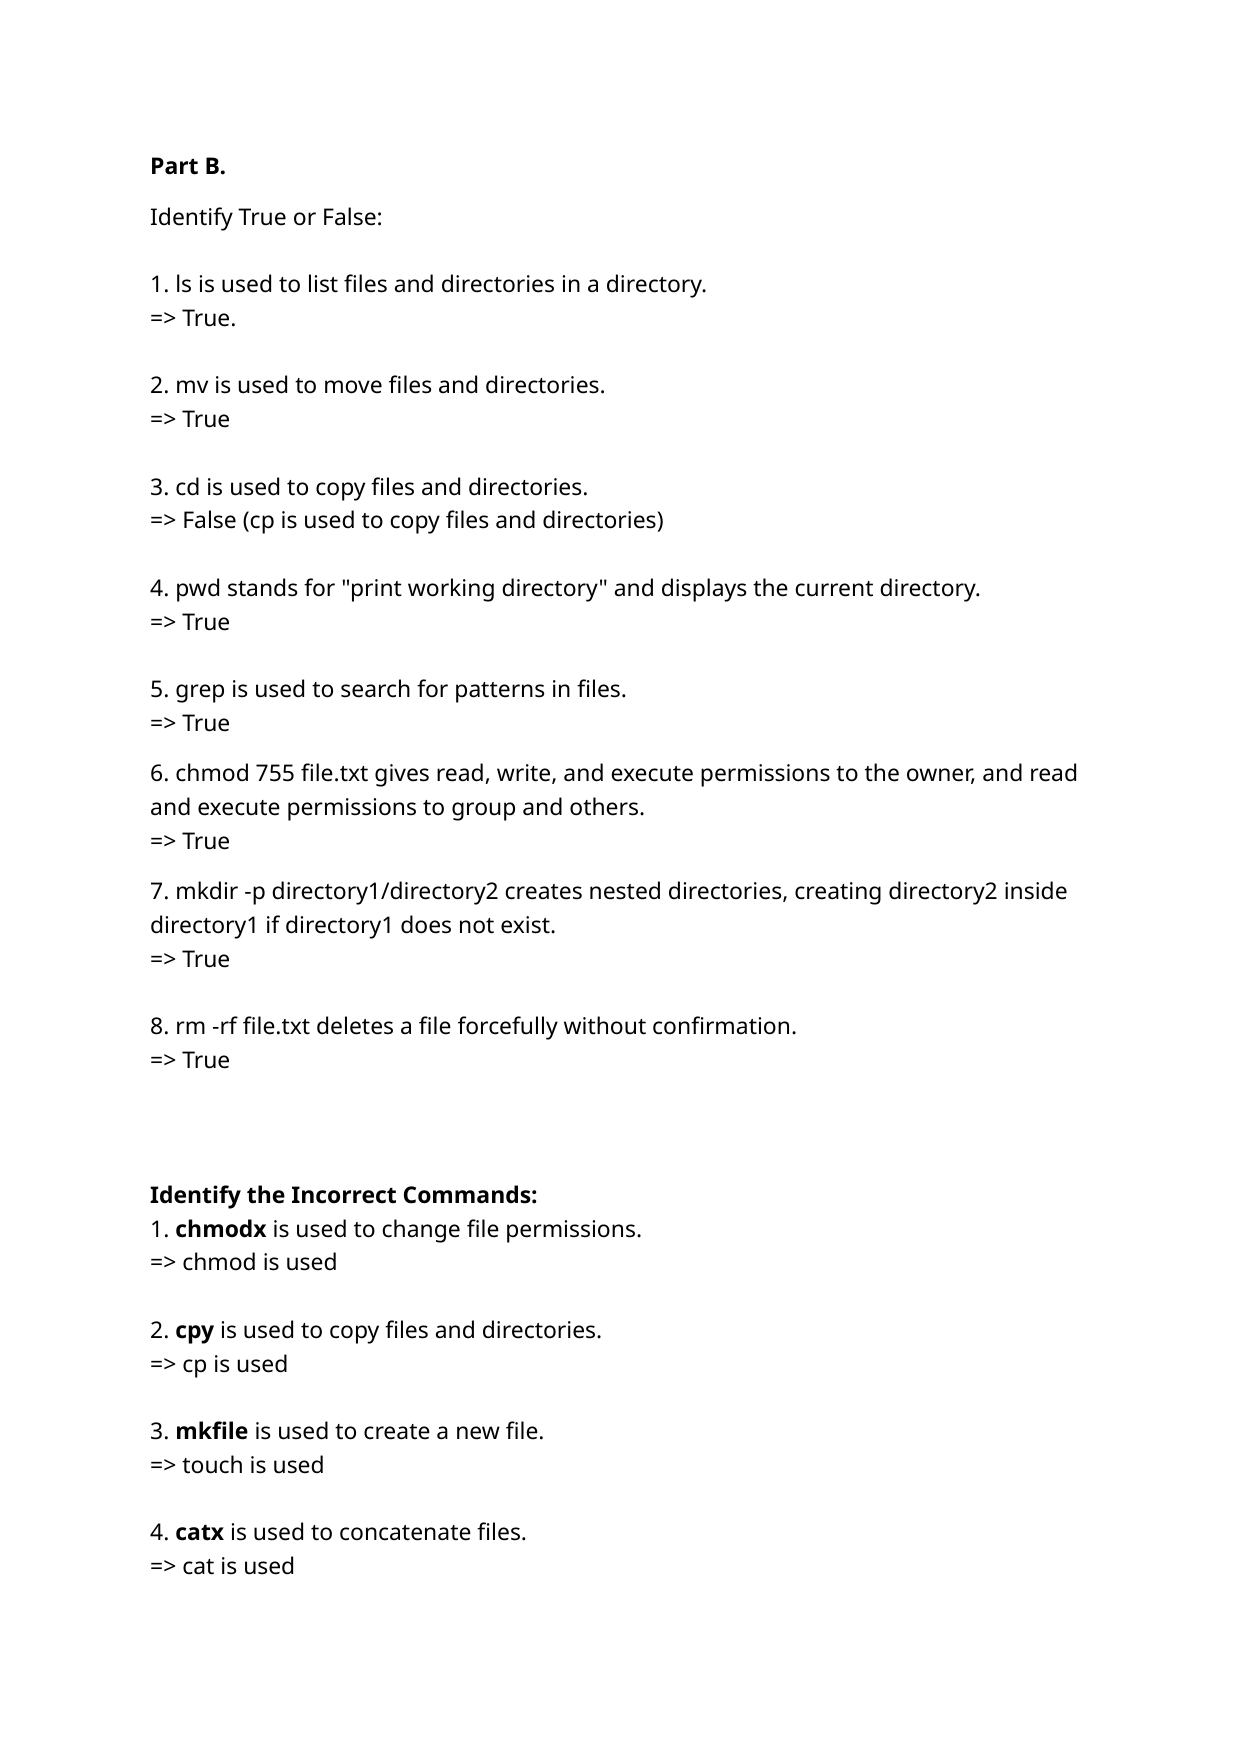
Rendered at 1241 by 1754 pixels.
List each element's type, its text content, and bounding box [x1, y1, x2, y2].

text => True [150, 942, 1093, 1007]
text => True [150, 605, 1093, 670]
text => False (cp is used to copy files and directories) [150, 504, 1093, 535]
text => chmod is used [150, 1246, 1093, 1311]
text 3. cd is used to copy files and directories. [150, 437, 1093, 502]
text 1. ls is used to list files and directories in a directory. [150, 234, 1093, 299]
text 3. mkfile is used to create a new file. => touch is used [150, 1415, 1093, 1480]
text => True [150, 403, 1093, 434]
text Part B. [150, 150, 1093, 181]
text 5. grep is used to search for patterns in files. => True [150, 673, 1093, 738]
text Identify True or False: [150, 200, 1093, 232]
text 2. mv is used to move files and directories. [150, 335, 1093, 400]
text 4. catx is used to concatenate files. => cat is used [150, 1516, 1093, 1581]
text => True [150, 1044, 1093, 1075]
text 8. rm -rf file.txt deletes a file forcefully without confirmation. [150, 1010, 1093, 1041]
text 2. cpy is used to copy files and directories. => cp is used [150, 1314, 1093, 1379]
text Identify the Incorrect Commands: 1. chmodx is used to change file permissions. [150, 1179, 1093, 1244]
text 7. mkdir -p directory1/directory2 creates nested directories, creating directory2 inside directory1 if directory1 does not exist. [150, 875, 1093, 940]
text => True. [150, 302, 1093, 333]
text 4. pwd stands for "print working directory" and displays the current directory. [150, 538, 1093, 603]
text 6. chmod 755 file.txt gives read, write, and execute permissions to the owner, and read and execute permissions to group and others. => True [150, 757, 1093, 856]
